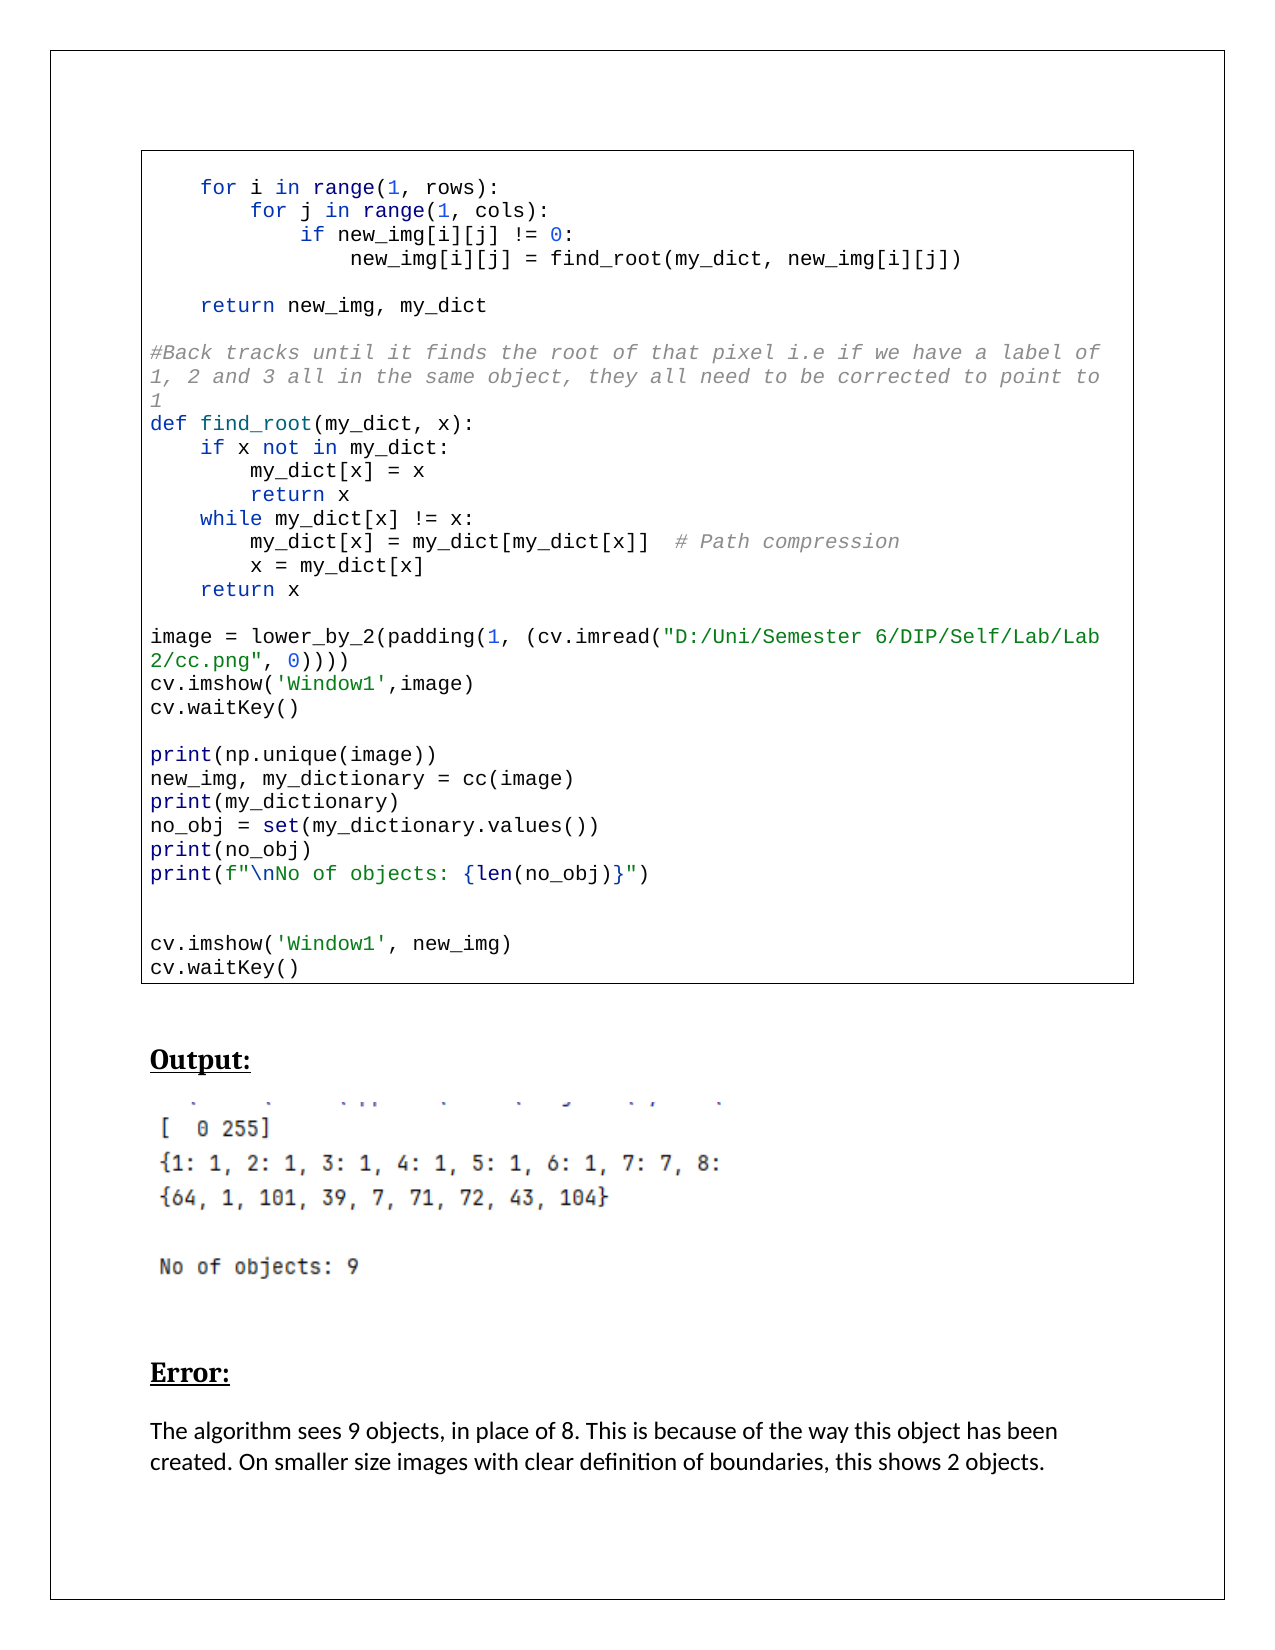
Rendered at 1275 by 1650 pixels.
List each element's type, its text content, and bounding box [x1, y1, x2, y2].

text The algorithm sees 9 objects, in place of 8. This is because of the way this object has been created. On smaller size images with clear definition of boundaries, this shows 2 objects. [150, 1415, 1125, 1476]
text Output: [150, 1043, 1109, 1077]
text Error: [150, 1356, 1109, 1389]
picture [150, 1102, 735, 1326]
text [142, 151, 1133, 983]
